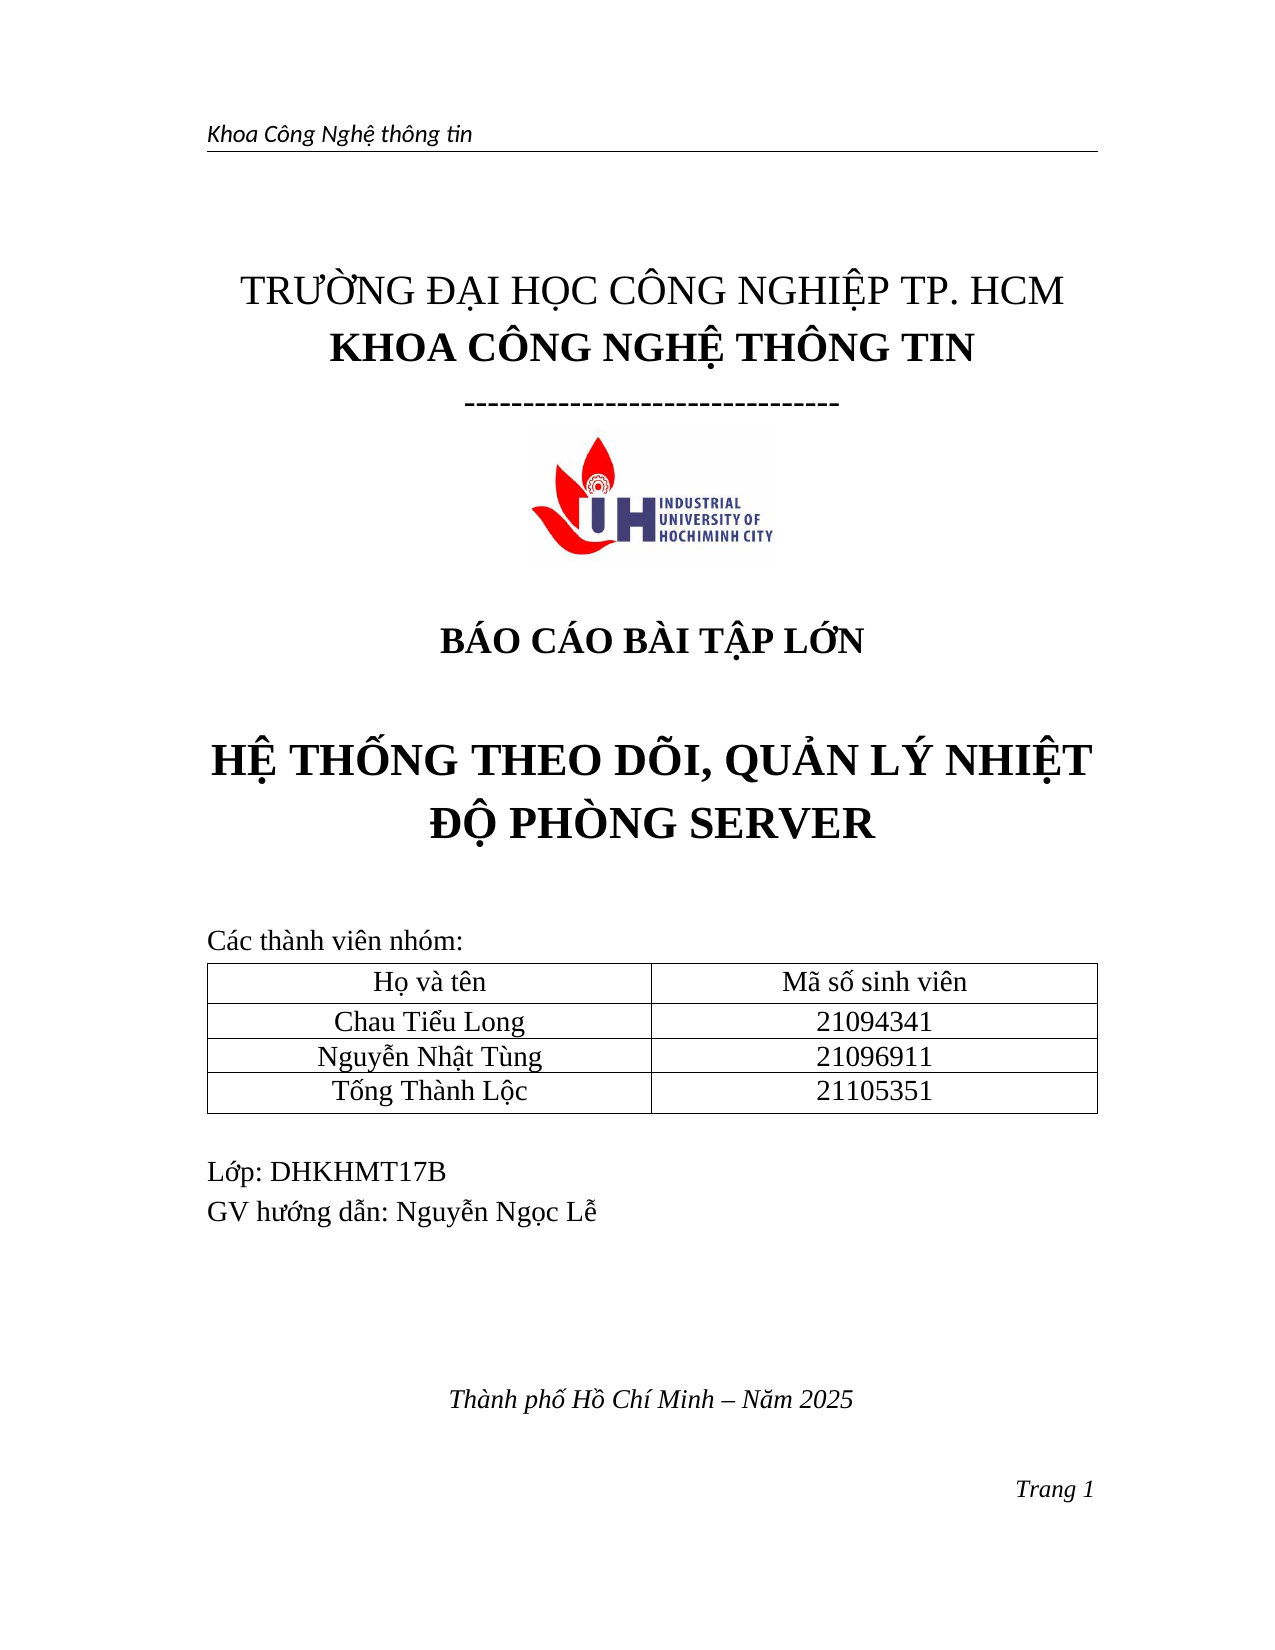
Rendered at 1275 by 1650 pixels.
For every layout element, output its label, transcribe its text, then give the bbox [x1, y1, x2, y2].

table_cell 21096911 [652, 1039, 1097, 1072]
text Các thành viên nhóm: [207, 923, 1098, 956]
table_cell 21094341 [652, 1004, 1097, 1038]
table_cell 21105351 [652, 1073, 1097, 1113]
table_header Mã số sinh viên [652, 964, 1097, 1003]
text Lớp: DHKHMT17B [207, 1154, 1098, 1187]
table_cell Nguyễn Nhật Tùng [208, 1039, 651, 1072]
table_header Họ và tên [208, 964, 651, 1003]
text TRƯỜNG ĐẠI HỌC CÔNG NGHIỆP TP. HCM [207, 265, 1098, 313]
text HỆ THỐNG THEO DÕI, QUẢN LÝ NHIỆT ĐỘ PHÒNG SERVER [207, 733, 1098, 849]
text BÁO CÁO BÀI TẬP LỚN [207, 618, 1098, 661]
table_cell Chau Tiểu Long [208, 1004, 651, 1038]
picture [528, 429, 777, 563]
text GV hướng dẫn: Nguyễn Ngọc Lễ [207, 1194, 1098, 1228]
text KHOA CÔNG NGHỆ THÔNG TIN [207, 323, 1098, 371]
text -------------------------------- [207, 380, 1098, 421]
table_cell Tống Thành Lộc [208, 1073, 651, 1113]
text Thành phố Hồ Chí Minh – Năm 2025 [207, 1383, 1098, 1414]
